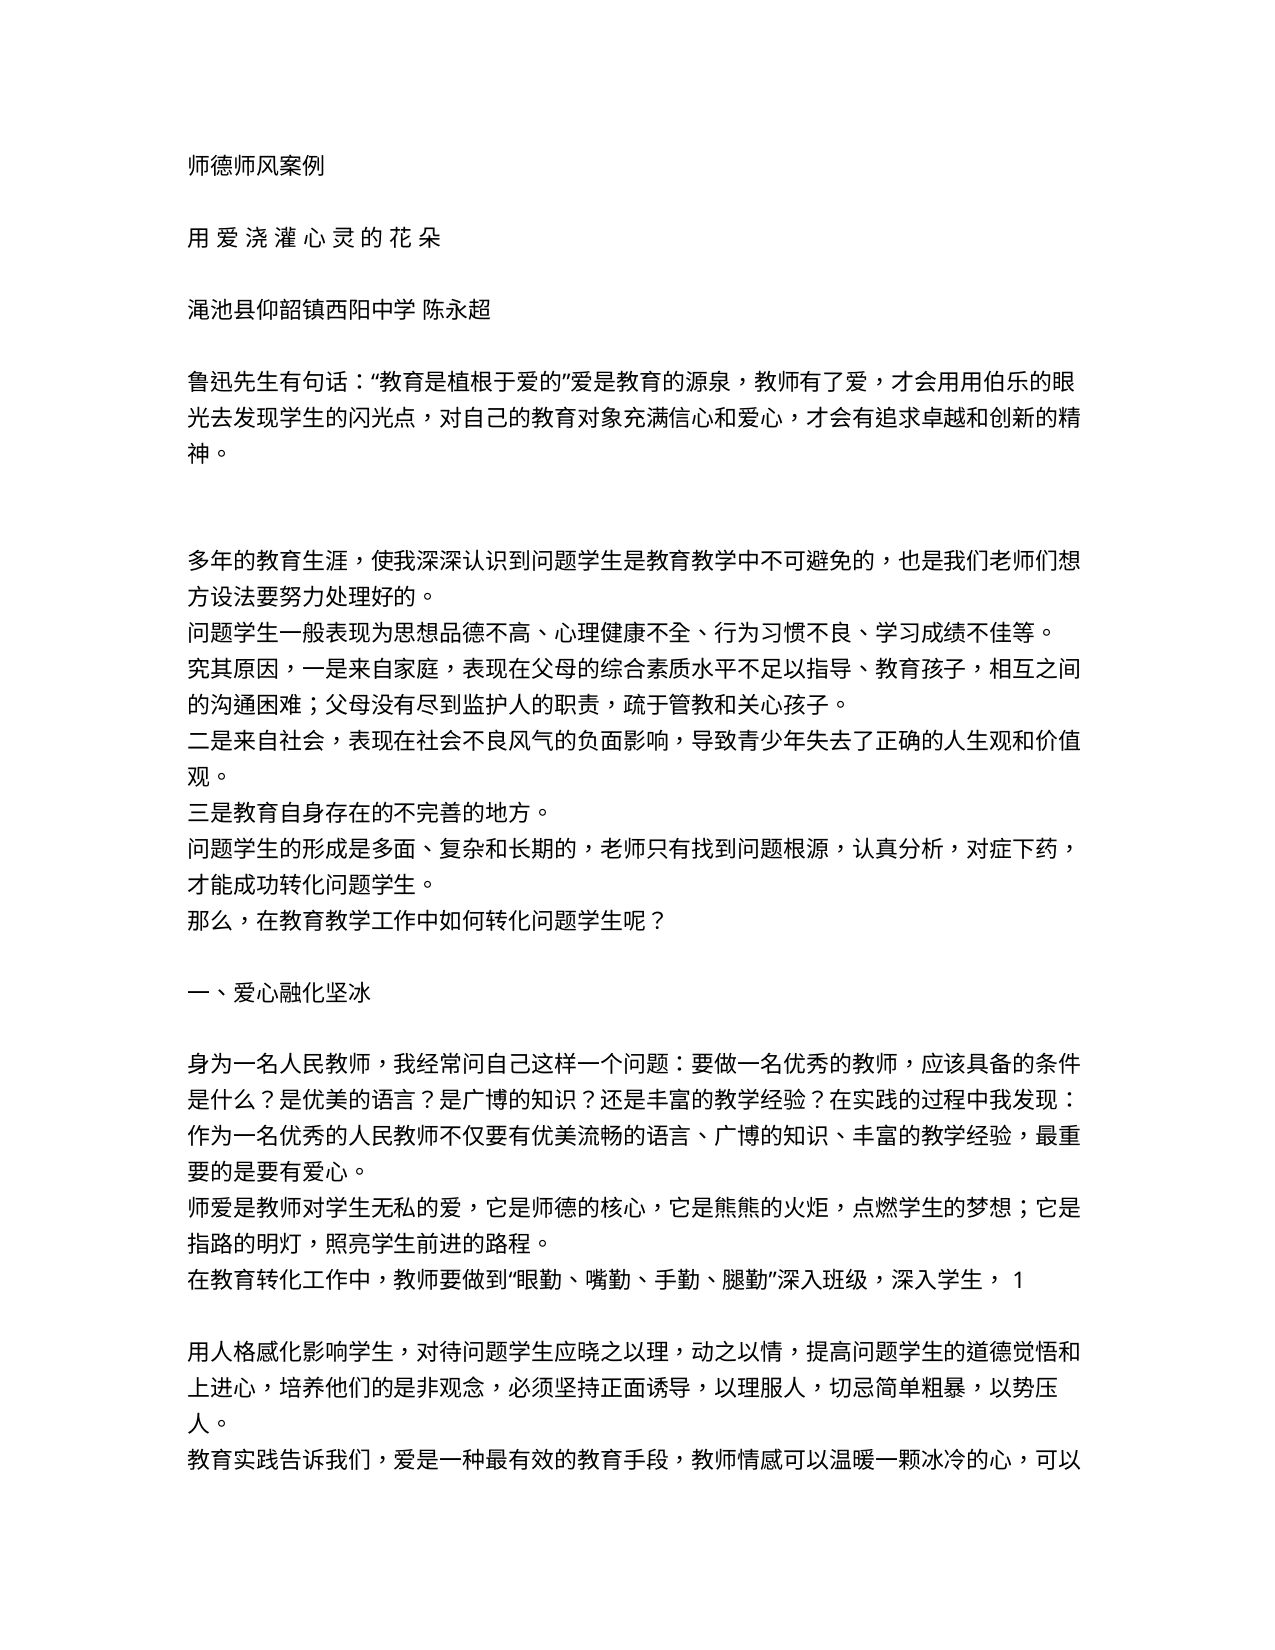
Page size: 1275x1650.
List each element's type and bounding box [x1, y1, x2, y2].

text [187, 150, 1087, 1475]
